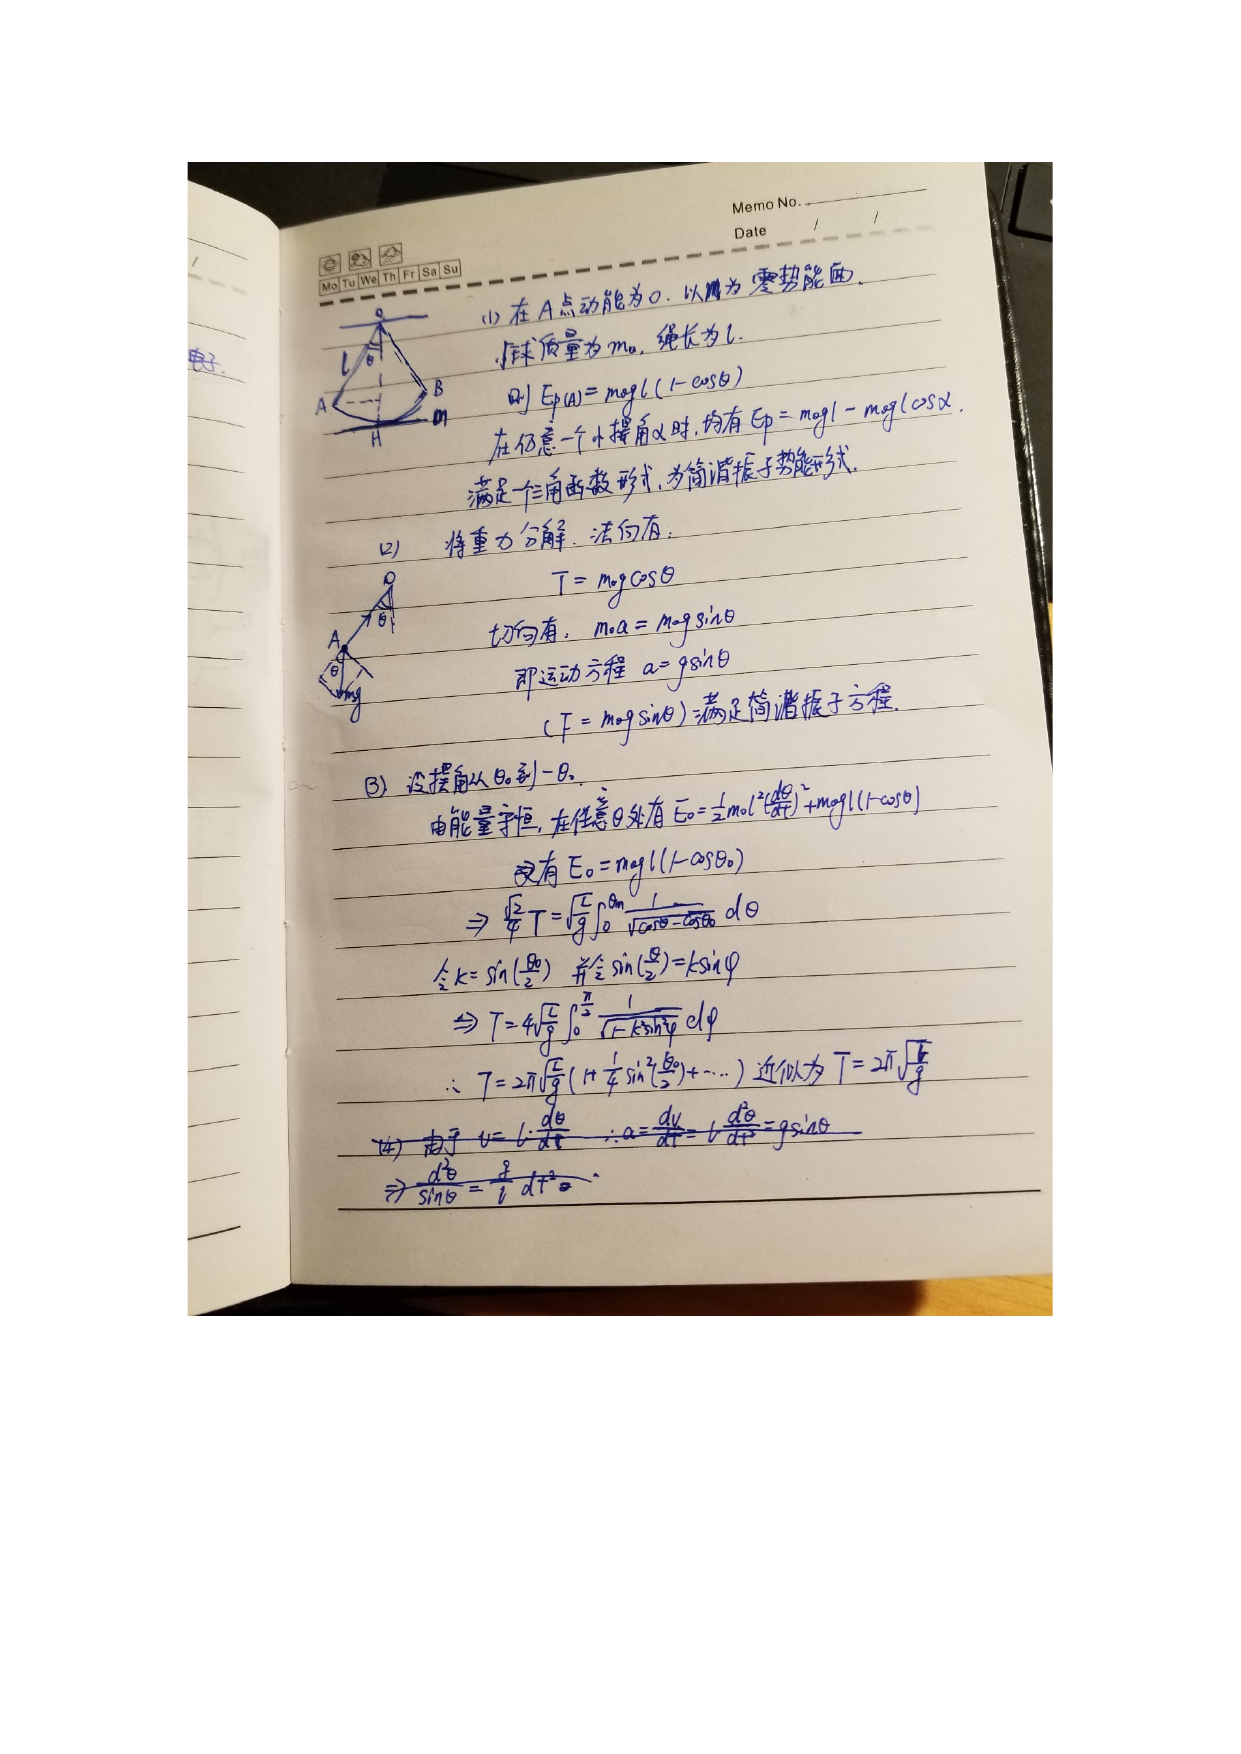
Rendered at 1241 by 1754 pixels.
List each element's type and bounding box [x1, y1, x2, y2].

picture [187, 162, 1053, 1316]
